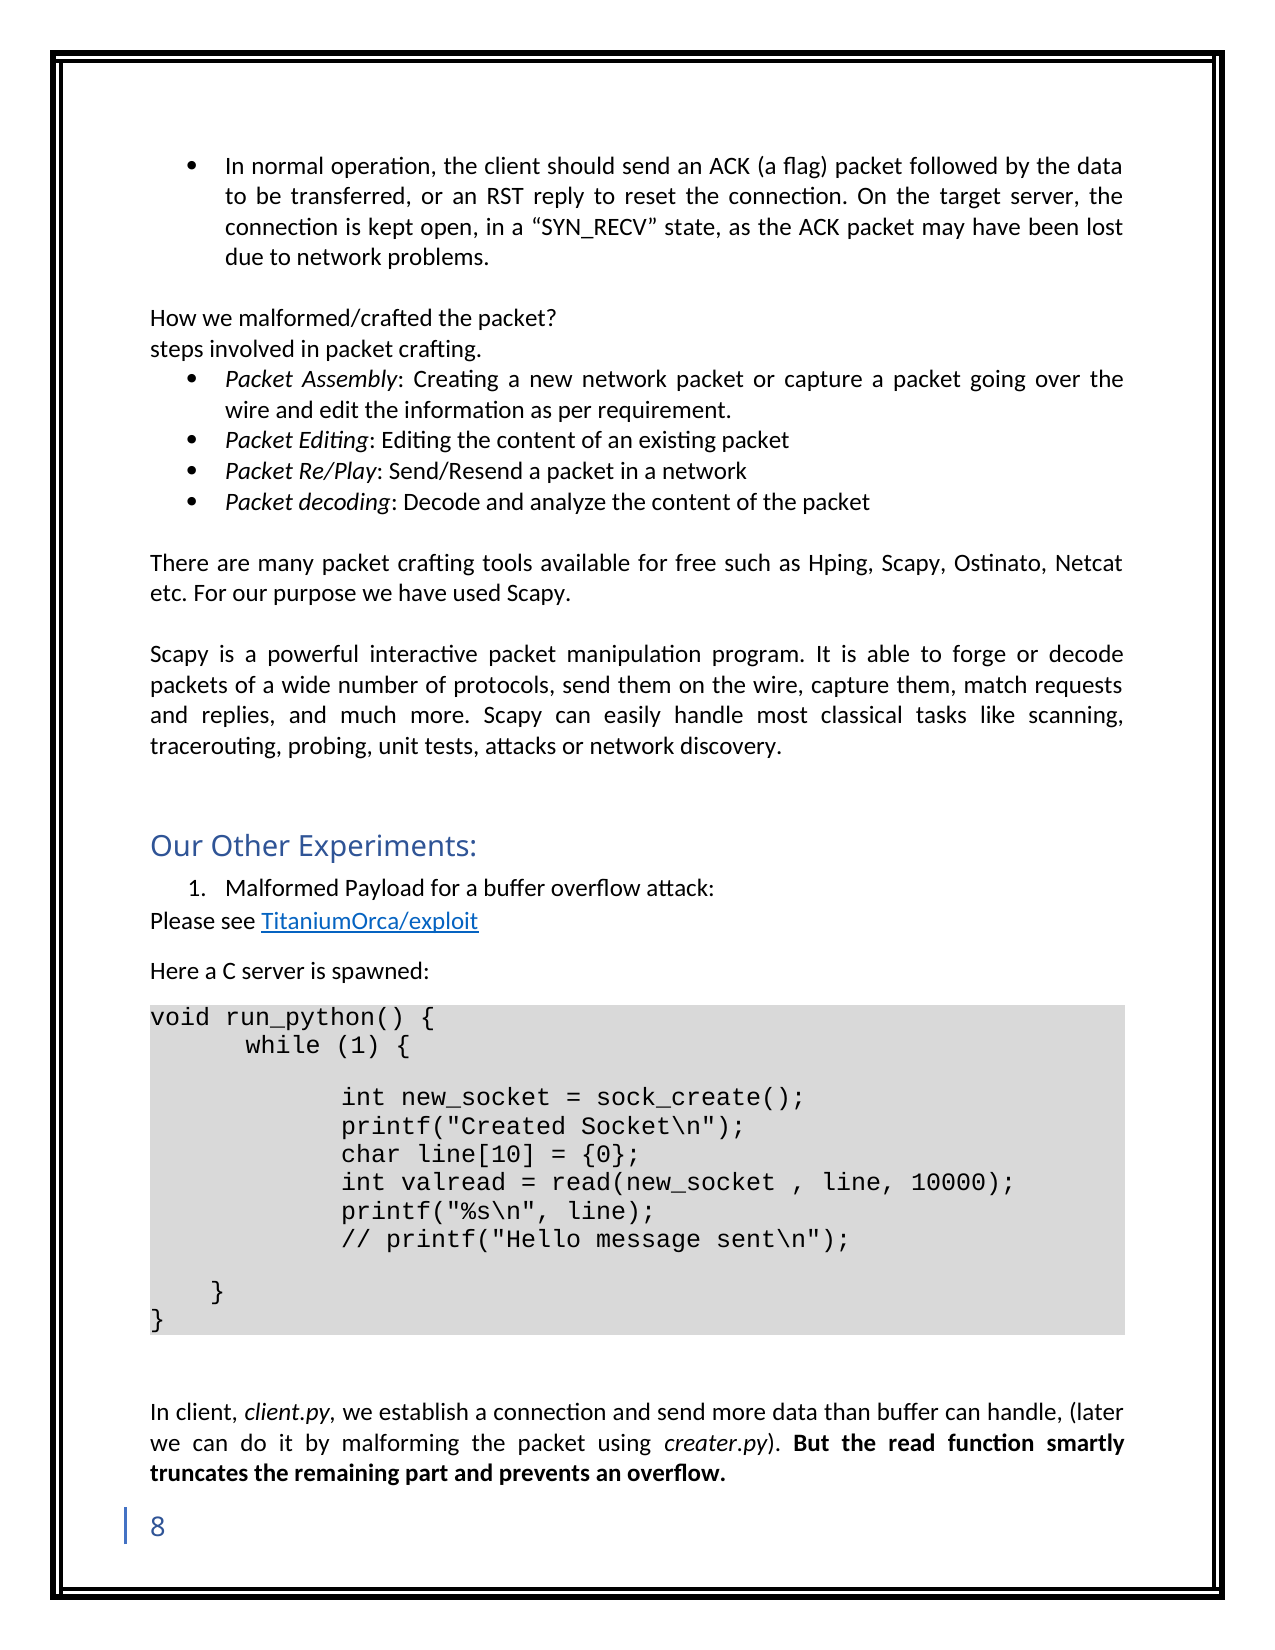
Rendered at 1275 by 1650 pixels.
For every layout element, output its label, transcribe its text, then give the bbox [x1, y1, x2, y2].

list In normal operation, the client should send an ACK (a flag) packet followed by the data to be transferred, or an RST reply to reset the connection. On the target server, the connection is kept open, in a “SYN_RECV” state, as the ACK packet may have been lost due to network problems. [187, 150, 1125, 272]
text while (1) { [150, 1033, 1125, 1061]
text steps involved in packet crafting. [150, 333, 1125, 364]
text printf("%s\n", line); [150, 1198, 1125, 1227]
subtitle Malformed Payload for a buffer overflow attack: [187, 873, 1125, 903]
list Packet Editing: Editing the content of an existing packet [187, 425, 1125, 455]
text How we malformed/crafted the packet? [150, 303, 1125, 333]
text void run_python() { [150, 1005, 1125, 1033]
text In client, client.py, we establish a connection and send more data than buffer can handle, (later we can do it by malforming the packet using creater.py). But the read function smartly truncates the remaining part and prevents an overflow. [150, 1396, 1125, 1488]
subtitle Our Other Experiments: [150, 826, 1125, 865]
text // printf("Hello message sent\n"); [150, 1227, 1125, 1255]
list Packet Assembly: Creating a new network packet or capture a packet going over the wire and edit the information as per requirement. [187, 364, 1125, 425]
list Packet decoding: Decode and analyze the content of the packet [187, 486, 1125, 516]
text char line[10] = {0}; [150, 1142, 1125, 1170]
list Packet Re/Play: Send/Resend a packet in a network [187, 455, 1125, 486]
text Here a C server is spawned: [150, 955, 1125, 986]
text int new_socket = sock_create(); [150, 1085, 1125, 1113]
text printf("Created Socket\n"); [150, 1113, 1125, 1142]
text There are many packet crafting tools available for free such as Hping, Scapy, Ostinato, Netcat etc. For our purpose we have used Scapy. [150, 547, 1125, 608]
text Please see TitaniumOrca/exploit [150, 906, 1125, 936]
text int valread = read(new_socket , line, 10000); [150, 1170, 1125, 1198]
text } [150, 1279, 1125, 1307]
text } [150, 1307, 1125, 1335]
text Scapy is a powerful interactive packet manipulation program. It is able to forge or decode packets of a wide number of protocols, send them on the wire, capture them, match requests and replies, and much more. Scapy can easily handle most classical tasks like scanning, tracerouting, probing, unit tests, attacks or network discovery. [150, 638, 1125, 760]
